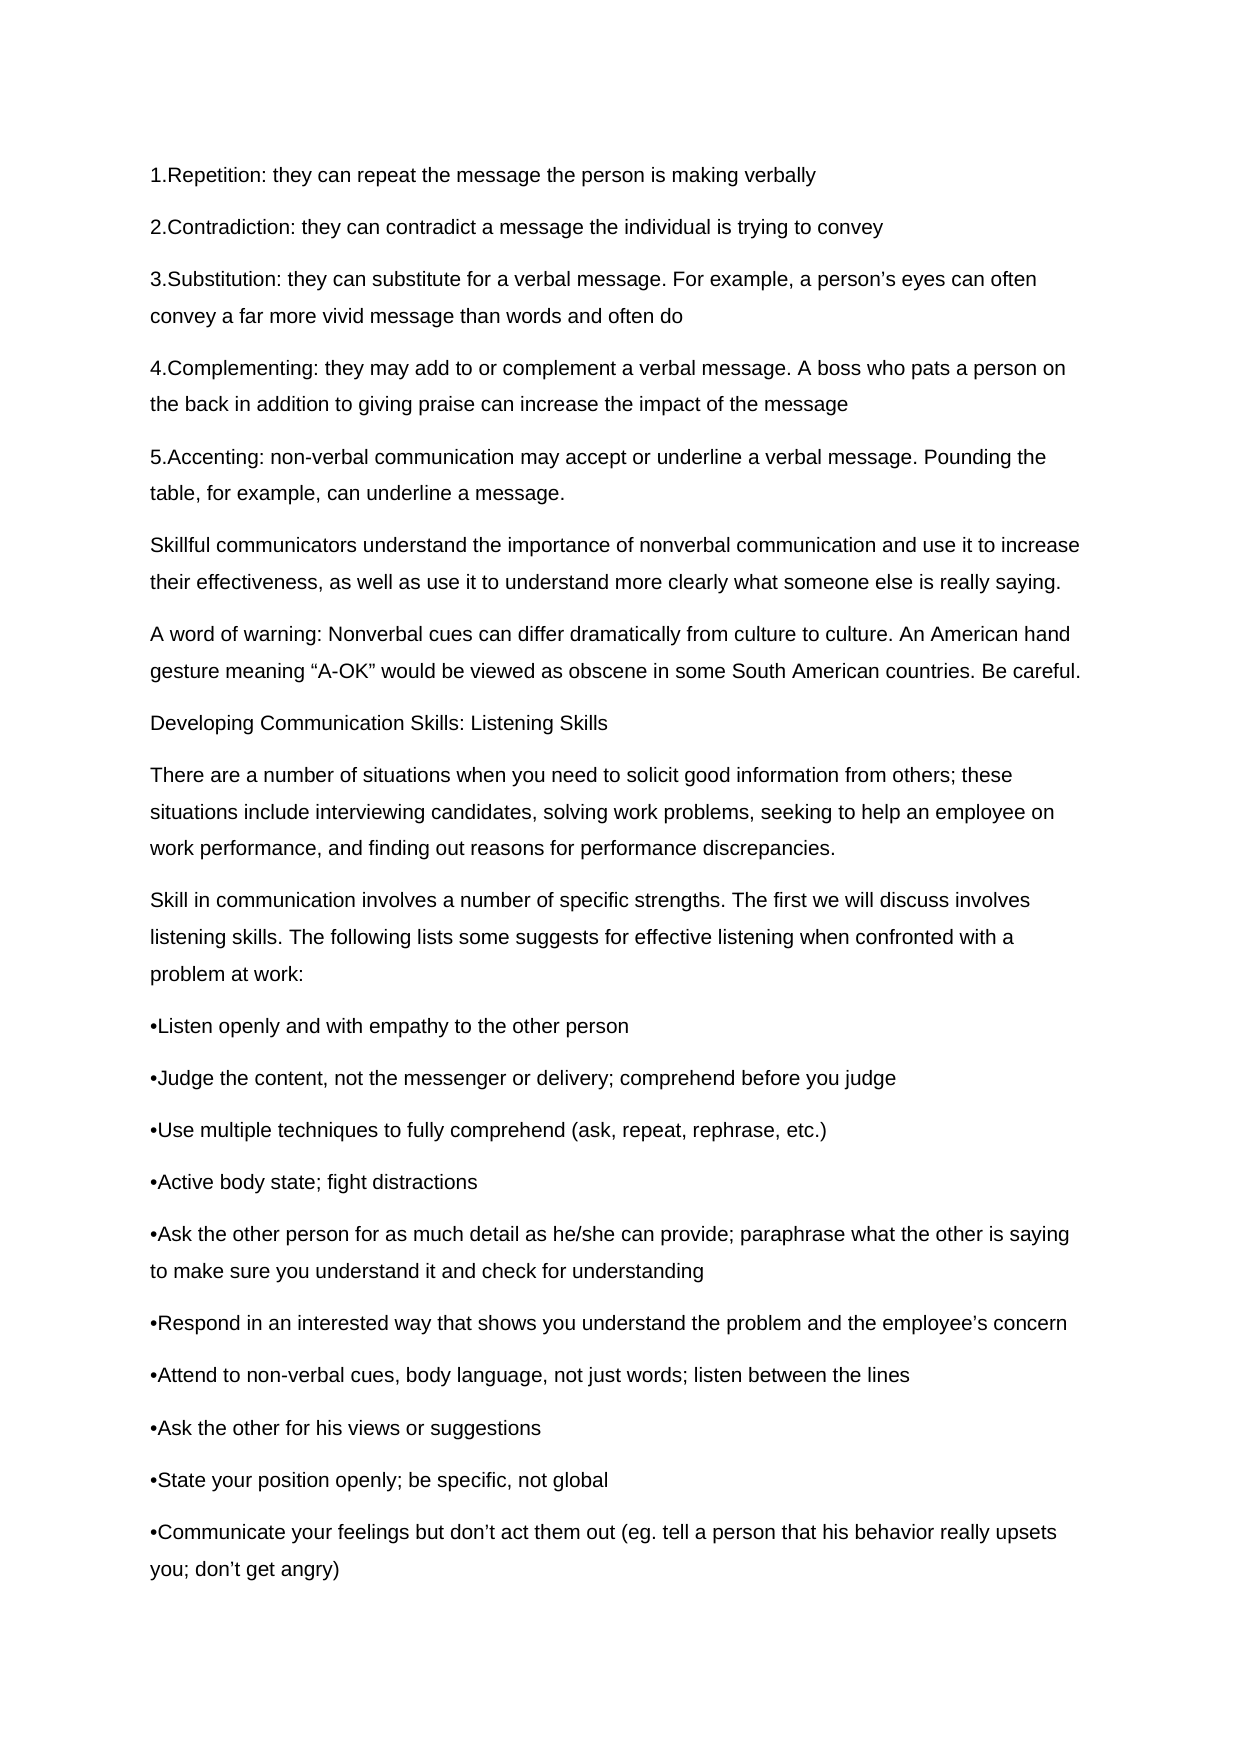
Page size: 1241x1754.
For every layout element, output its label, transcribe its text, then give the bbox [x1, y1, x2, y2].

text •Judge the content, not the messenger or delivery; comprehend before you judge [150, 1053, 1090, 1090]
text •Listen openly and with empathy to the other person [150, 1001, 1090, 1037]
text 1.Repetition: they can repeat the message the person is making verbally [150, 150, 1090, 187]
text •Respond in an interested way that shows you understand the problem and the employee’s concern [150, 1298, 1090, 1335]
text •State your position openly; be specific, not global [150, 1455, 1090, 1492]
text Developing Communication Skills: Listening Skills [150, 698, 1090, 735]
text •Use multiple techniques to fully comprehend (ask, repeat, rephrase, etc.) [150, 1105, 1090, 1142]
text 2.Contradiction: they can contradict a message the individual is trying to convey [150, 202, 1090, 239]
text Skillful communicators understand the importance of nonverbal communication and use it to increase their effectiveness, as well as use it to understand more clearly what someone else is really saying. [150, 521, 1090, 594]
text 3.Substitution: they can substitute for a verbal message. For example, a person’s eyes can often convey a far more vivid message than words and often do [150, 254, 1090, 327]
text •Attend to non-verbal cues, body language, not just words; listen between the lines [150, 1351, 1090, 1387]
text 5.Accenting: non-verbal communication may accept or underline a verbal message. Pounding the table, for example, can underline a message. [150, 432, 1090, 505]
text There are a number of situations when you need to solicit good information from others; these situations include interviewing candidates, solving work problems, seeking to help an employee on work performance, and finding out reasons for performance discrepancies. [150, 750, 1090, 860]
text •Active body state; fight distractions [150, 1157, 1090, 1194]
text •Ask the other for his views or suggestions [150, 1403, 1090, 1439]
text •Ask the other person for as much detail as he/she can provide; paraphrase what the other is saying to make sure you understand it and check for understanding [150, 1210, 1090, 1283]
text 4.Complementing: they may add to or complement a verbal message. A boss who pats a person on the back in addition to giving praise can increase the impact of the message [150, 343, 1090, 416]
text A word of warning: Nonverbal cues can differ dramatically from culture to culture. An American hand gesture meaning “A-OK” would be viewed as obscene in some South American countries. Be careful. [150, 609, 1090, 682]
text Skill in communication involves a number of specific strengths. The first we will discuss involves listening skills. The following lists some suggests for effective listening when confronted with a problem at work: [150, 876, 1090, 985]
text •Communicate your feelings but don’t act them out (eg. tell a person that his behavior really upsets you; don’t get angry) [150, 1507, 1090, 1580]
